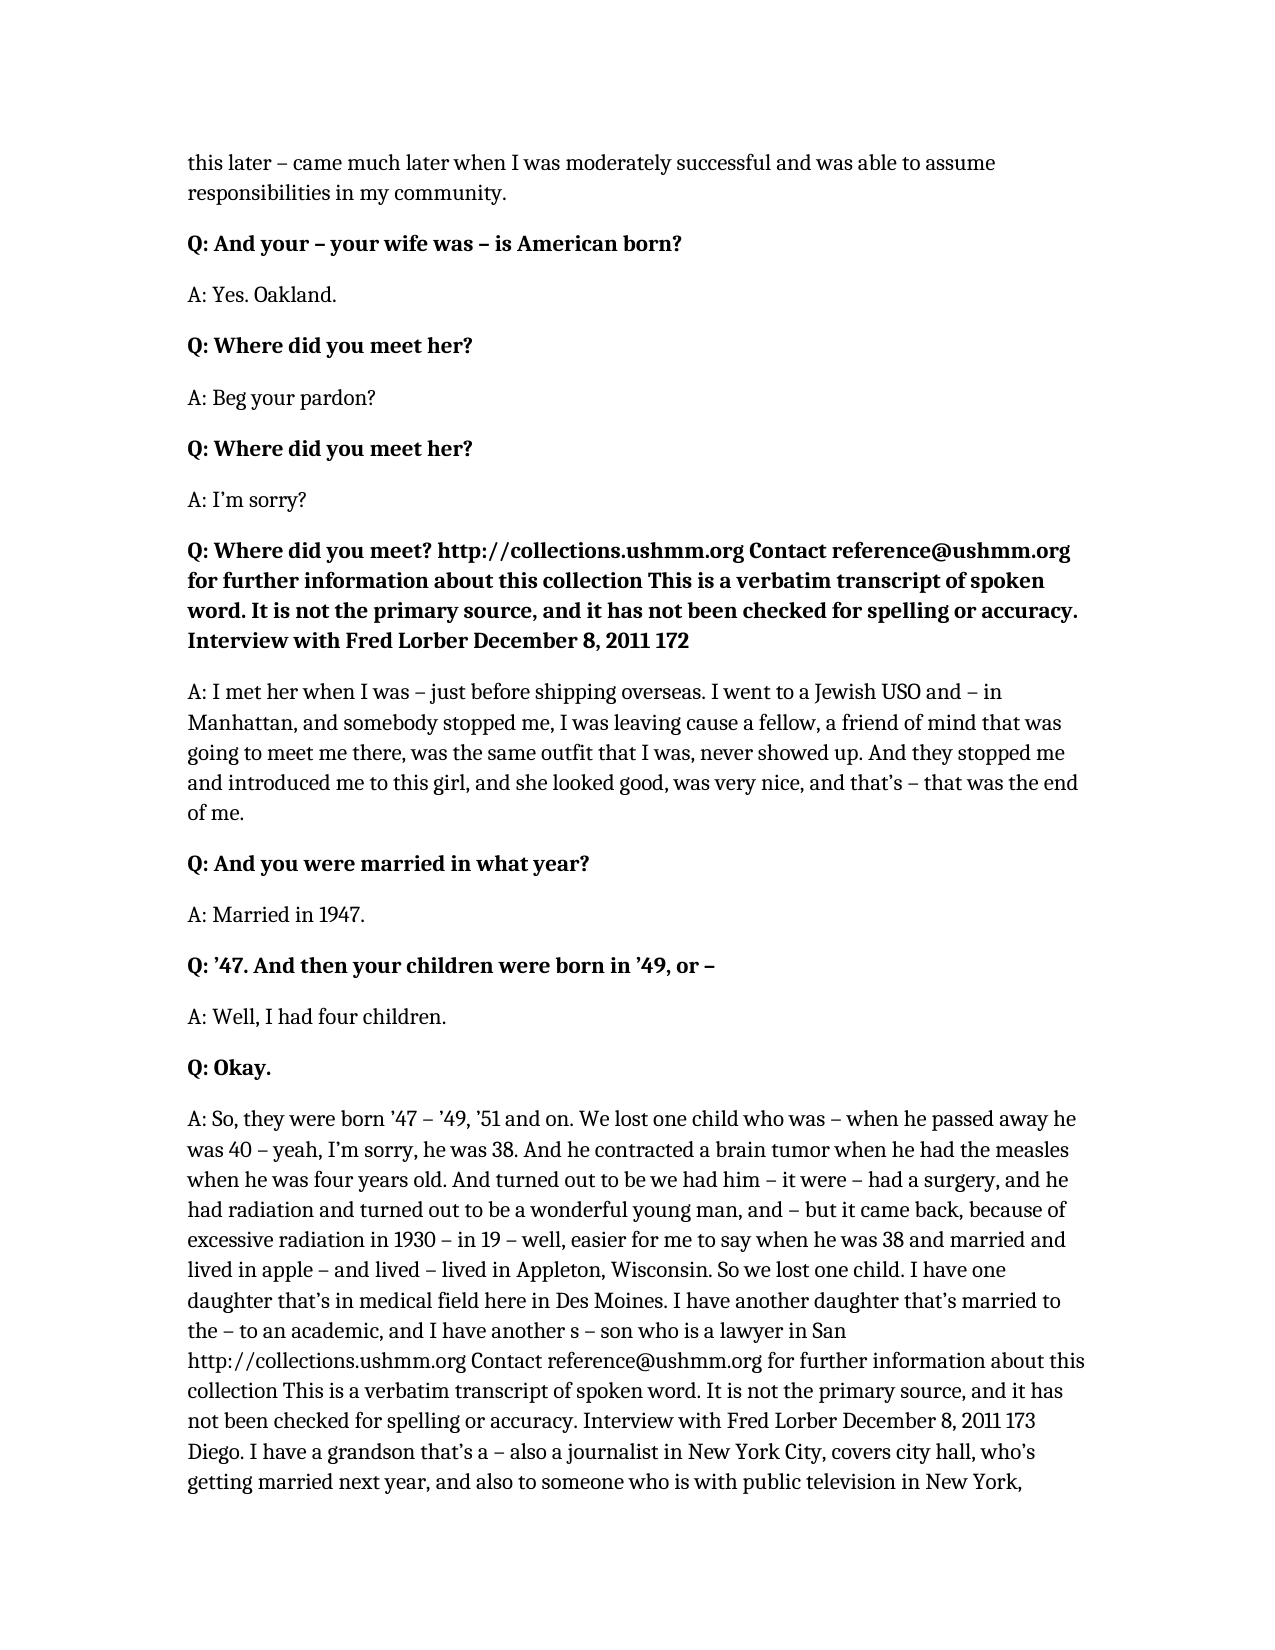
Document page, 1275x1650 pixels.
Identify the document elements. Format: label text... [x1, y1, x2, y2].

text A: Beg your pardon? [187, 384, 1087, 411]
text Q: Where did you meet her? [187, 435, 1087, 462]
text Q: ’47. And then your children were born in ’49, or – [187, 953, 1087, 979]
text A: I’m sorry? [187, 486, 1087, 513]
text A: Yes. Oakland. [187, 282, 1087, 309]
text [187, 1106, 1087, 1495]
text Q: And your – your wife was – is American born? [187, 231, 1087, 258]
text Q: Where did you meet? http://collections.ushmm.org Contact reference@ushmm.org for further information about this collection This is a verbatim transcript of spoken word. It is not the primary source, and it has not been checked for spelling or accuracy. Interview with Fred Lorber December 8, 2011 172 [187, 537, 1087, 654]
text A: Well, I had four children. [187, 1004, 1087, 1031]
text Q: And you were married in what year? [187, 851, 1087, 877]
text A: Married in 1947. [187, 902, 1087, 928]
text Q: Okay. [187, 1055, 1087, 1082]
text Q: Where did you meet her? [187, 333, 1087, 360]
text A: I met her when I was – just before shipping overseas. I went to a Jewish USO and – in Manhattan, and somebody stopped me, I was leaving cause a fellow, a friend of mind that was going to meet me there, was the same outfit that I was, never showed up. And they stopped me and introduced me to this girl, and she looked good, was very nice, and that’s – that was the end of me. [187, 679, 1087, 826]
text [187, 150, 1087, 207]
